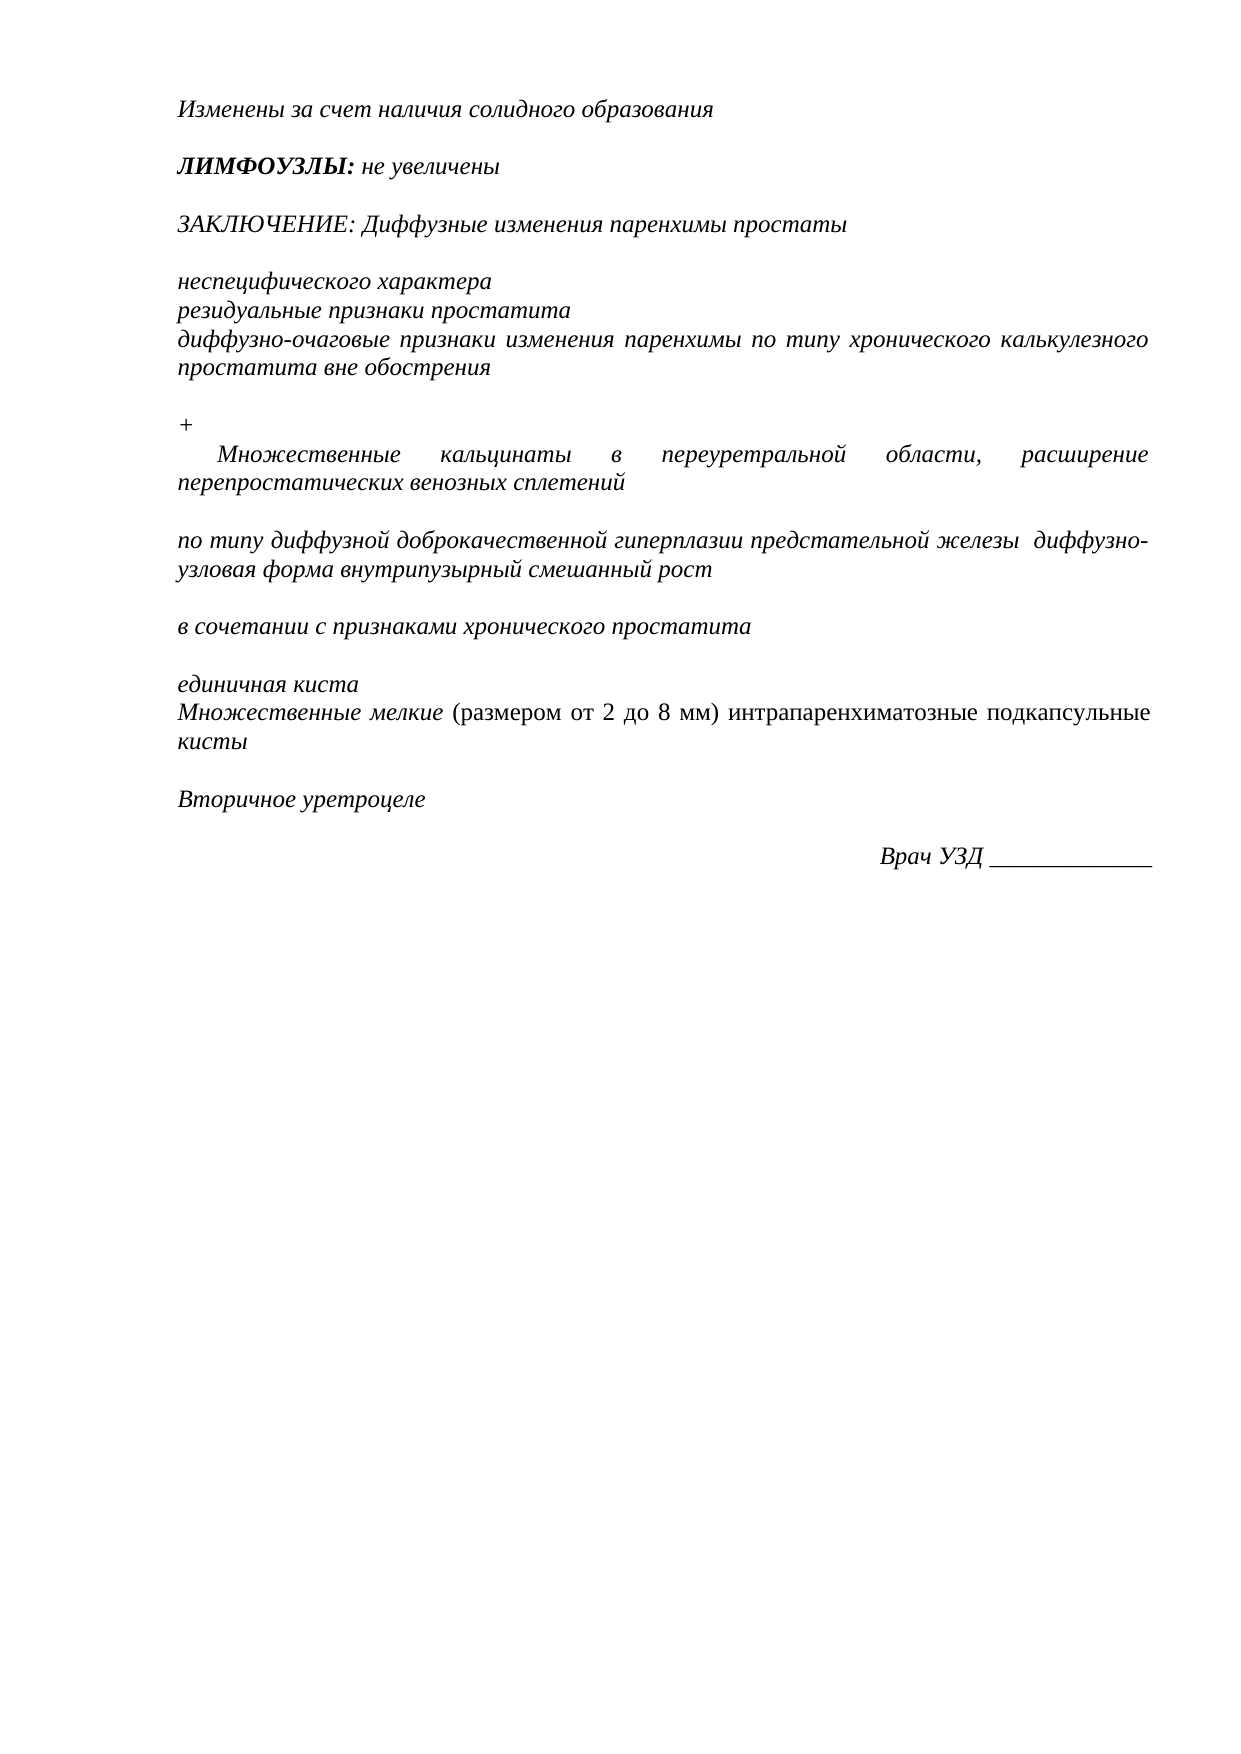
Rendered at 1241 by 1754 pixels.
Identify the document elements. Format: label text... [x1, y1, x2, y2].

text единичная киста [177, 669, 1152, 697]
text Множественные кальцинаты в переуретральной области, расширение перепростатических венозных сплетений [177, 439, 1152, 496]
text Множественные мелкие (размером от 2 до 8 мм) интрапаренхиматозные подкапсульные кисты [177, 697, 1152, 755]
text резидуальные признаки простатита [177, 295, 1152, 324]
text ЗАКЛЮЧЕНИЕ: Диффузные изменения паренхимы простаты [177, 209, 1152, 237]
text Вторичное уретроцеле [177, 784, 1152, 812]
text неспецифического характера [177, 266, 1152, 295]
text Изменены за счет наличия солидного образования [177, 94, 1152, 122]
text диффузно-очаговые признаки изменения паренхимы по типу хронического калькулезного простатита вне обострения [177, 324, 1152, 381]
text по типу диффузной доброкачественной гиперплазии предстательной железы диффузно-узловая форма внутрипузырный смешанный рост [177, 525, 1152, 582]
text ЛИМФОУЗЛЫ: не увеличены [177, 151, 1152, 180]
text в сочетании с признаками хронического простатита [177, 611, 1152, 640]
text Врач УЗД _____________ [177, 841, 1152, 870]
text + [177, 410, 1152, 439]
